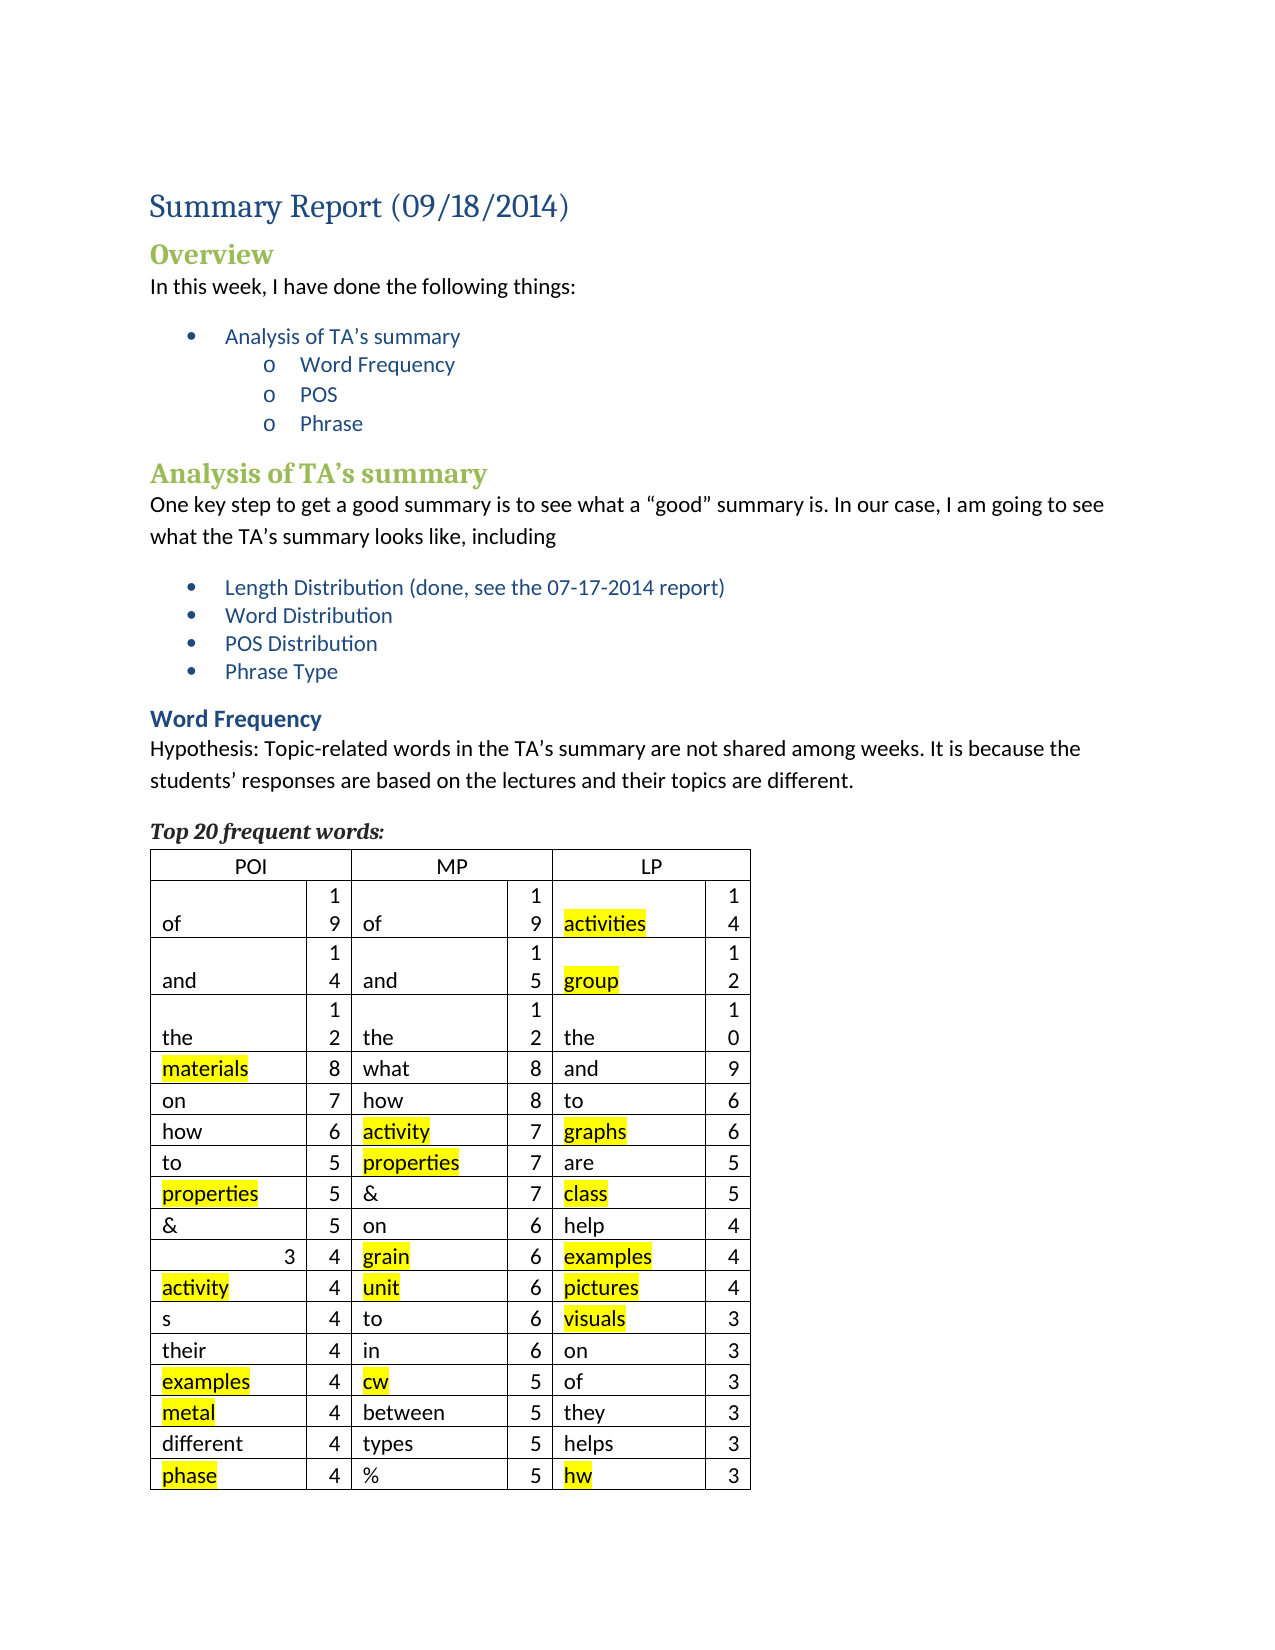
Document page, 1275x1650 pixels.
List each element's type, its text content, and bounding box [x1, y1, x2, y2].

table_cell hw [553, 1459, 705, 1489]
table_cell and [352, 938, 507, 994]
table_header LP [553, 850, 750, 880]
text One key step to get a good summary is to see what a “good” summary is. In our case, I am going to see what the TA’s summary looks like, including [150, 490, 1125, 550]
table_header MP [352, 850, 552, 880]
table_cell the [553, 995, 705, 1051]
subtitle Overview [150, 238, 1125, 272]
table_cell phase [151, 1459, 306, 1489]
table_cell 3 [706, 1459, 750, 1489]
table_cell % [352, 1459, 507, 1489]
table_cell 9 [706, 1052, 750, 1082]
table_cell different [151, 1427, 306, 1457]
table_cell 8 [508, 1084, 552, 1114]
table_cell 5 [307, 1146, 351, 1176]
table_cell metal [151, 1396, 306, 1426]
subtitle Analysis of TA’s summary [150, 457, 1125, 490]
table_cell examples [151, 1365, 306, 1395]
table_cell types [352, 1427, 507, 1457]
table_cell 3 [706, 1302, 750, 1332]
table_cell 5 [508, 1459, 552, 1489]
list POS Distribution [187, 629, 1125, 657]
table_cell 5 [706, 1177, 750, 1207]
table_cell 14 [706, 881, 750, 937]
table_cell properties [352, 1146, 507, 1176]
table_cell 3 [151, 1240, 306, 1270]
table_cell 5 [706, 1146, 750, 1176]
table_cell 6 [508, 1209, 552, 1239]
text In this week, I have done the following things: [150, 272, 1125, 300]
list Word Frequency [262, 351, 1125, 380]
table_cell 7 [508, 1146, 552, 1176]
table_cell 5 [508, 1396, 552, 1426]
table_cell help [553, 1209, 705, 1239]
table_cell on [553, 1334, 705, 1364]
table_cell class [553, 1177, 705, 1207]
table_cell to [553, 1084, 705, 1114]
table_cell cw [352, 1365, 507, 1395]
table_cell 4 [307, 1396, 351, 1426]
table_cell 4 [307, 1302, 351, 1332]
table_cell of [352, 881, 507, 937]
table_cell visuals [553, 1302, 705, 1332]
table_cell between [352, 1396, 507, 1426]
table_cell the [151, 995, 306, 1051]
text Hypothesis: Topic-related words in the TA’s summary are not shared among weeks. It is because the students’ responses are based on the lectures and their topics are different. [150, 734, 1125, 794]
table_cell in [352, 1334, 507, 1364]
table_cell 6 [508, 1240, 552, 1270]
table_cell 12 [508, 995, 552, 1051]
table_cell 6 [508, 1302, 552, 1332]
table_cell 14 [307, 938, 351, 994]
table_cell 7 [508, 1115, 552, 1145]
table_cell 3 [706, 1365, 750, 1395]
table_cell activity [352, 1115, 507, 1145]
table_cell and [553, 1052, 705, 1082]
table_cell 12 [307, 995, 351, 1051]
table_cell are [553, 1146, 705, 1176]
table_cell the [352, 995, 507, 1051]
table_cell 8 [508, 1052, 552, 1082]
table_cell examples [553, 1240, 705, 1270]
subtitle Word Frequency [150, 704, 1125, 734]
table_cell their [151, 1334, 306, 1364]
table_cell and [151, 938, 306, 994]
table_cell 4 [307, 1365, 351, 1395]
table_cell 3 [706, 1396, 750, 1426]
table_cell they [553, 1396, 705, 1426]
table_cell & [151, 1209, 306, 1239]
table_cell 4 [307, 1427, 351, 1457]
table_cell 7 [508, 1177, 552, 1207]
table_cell 6 [706, 1115, 750, 1145]
table_cell 12 [706, 938, 750, 994]
table_cell group [553, 938, 705, 994]
table_cell 6 [307, 1115, 351, 1145]
table_cell what [352, 1052, 507, 1082]
table_cell of [553, 1365, 705, 1395]
table_cell to [352, 1302, 507, 1332]
table_cell 4 [307, 1459, 351, 1489]
table_header POI [151, 850, 351, 880]
table_cell of [151, 881, 306, 937]
table_cell 7 [307, 1084, 351, 1114]
table_cell activity [151, 1271, 306, 1301]
table_cell on [352, 1209, 507, 1239]
table_cell 5 [307, 1177, 351, 1207]
table_cell 4 [706, 1271, 750, 1301]
table_cell 4 [307, 1271, 351, 1301]
list Phrase [262, 409, 1125, 438]
table_cell how [151, 1115, 306, 1145]
table_cell activities [553, 881, 705, 937]
table_cell 5 [307, 1209, 351, 1239]
table_cell 4 [706, 1240, 750, 1270]
subtitle Top 20 frequent words: [150, 819, 1125, 845]
table_cell 3 [706, 1427, 750, 1457]
table_cell pictures [553, 1271, 705, 1301]
list Phrase Type [187, 657, 1125, 685]
table_cell & [352, 1177, 507, 1207]
table_cell how [352, 1084, 507, 1114]
table_cell 6 [508, 1271, 552, 1301]
table_cell 15 [508, 938, 552, 994]
table_cell s [151, 1302, 306, 1332]
list Word Distribution [187, 601, 1125, 629]
table_cell 19 [508, 881, 552, 937]
table_cell 4 [307, 1334, 351, 1364]
table_cell 4 [706, 1209, 750, 1239]
table_cell to [151, 1146, 306, 1176]
list Length Distribution (done, see the 07-17-2014 report) [187, 573, 1125, 601]
table_cell unit [352, 1271, 507, 1301]
table_cell 5 [508, 1365, 552, 1395]
table_cell 8 [307, 1052, 351, 1082]
table_cell 10 [706, 995, 750, 1051]
table_cell 19 [307, 881, 351, 937]
subtitle Summary Report (09/18/2014) [150, 187, 1125, 226]
table_cell 4 [307, 1240, 351, 1270]
table_cell on [151, 1084, 306, 1114]
table_cell 6 [508, 1334, 552, 1364]
table_cell properties [151, 1177, 306, 1207]
list POS [262, 380, 1125, 409]
table_cell materials [151, 1052, 306, 1082]
table_cell graphs [553, 1115, 705, 1145]
table_cell 5 [508, 1427, 552, 1457]
table_cell 3 [706, 1334, 750, 1364]
table_cell helps [553, 1427, 705, 1457]
table_cell grain [352, 1240, 507, 1270]
table_cell 6 [706, 1084, 750, 1114]
list Analysis of TA’s summary [187, 322, 1125, 351]
